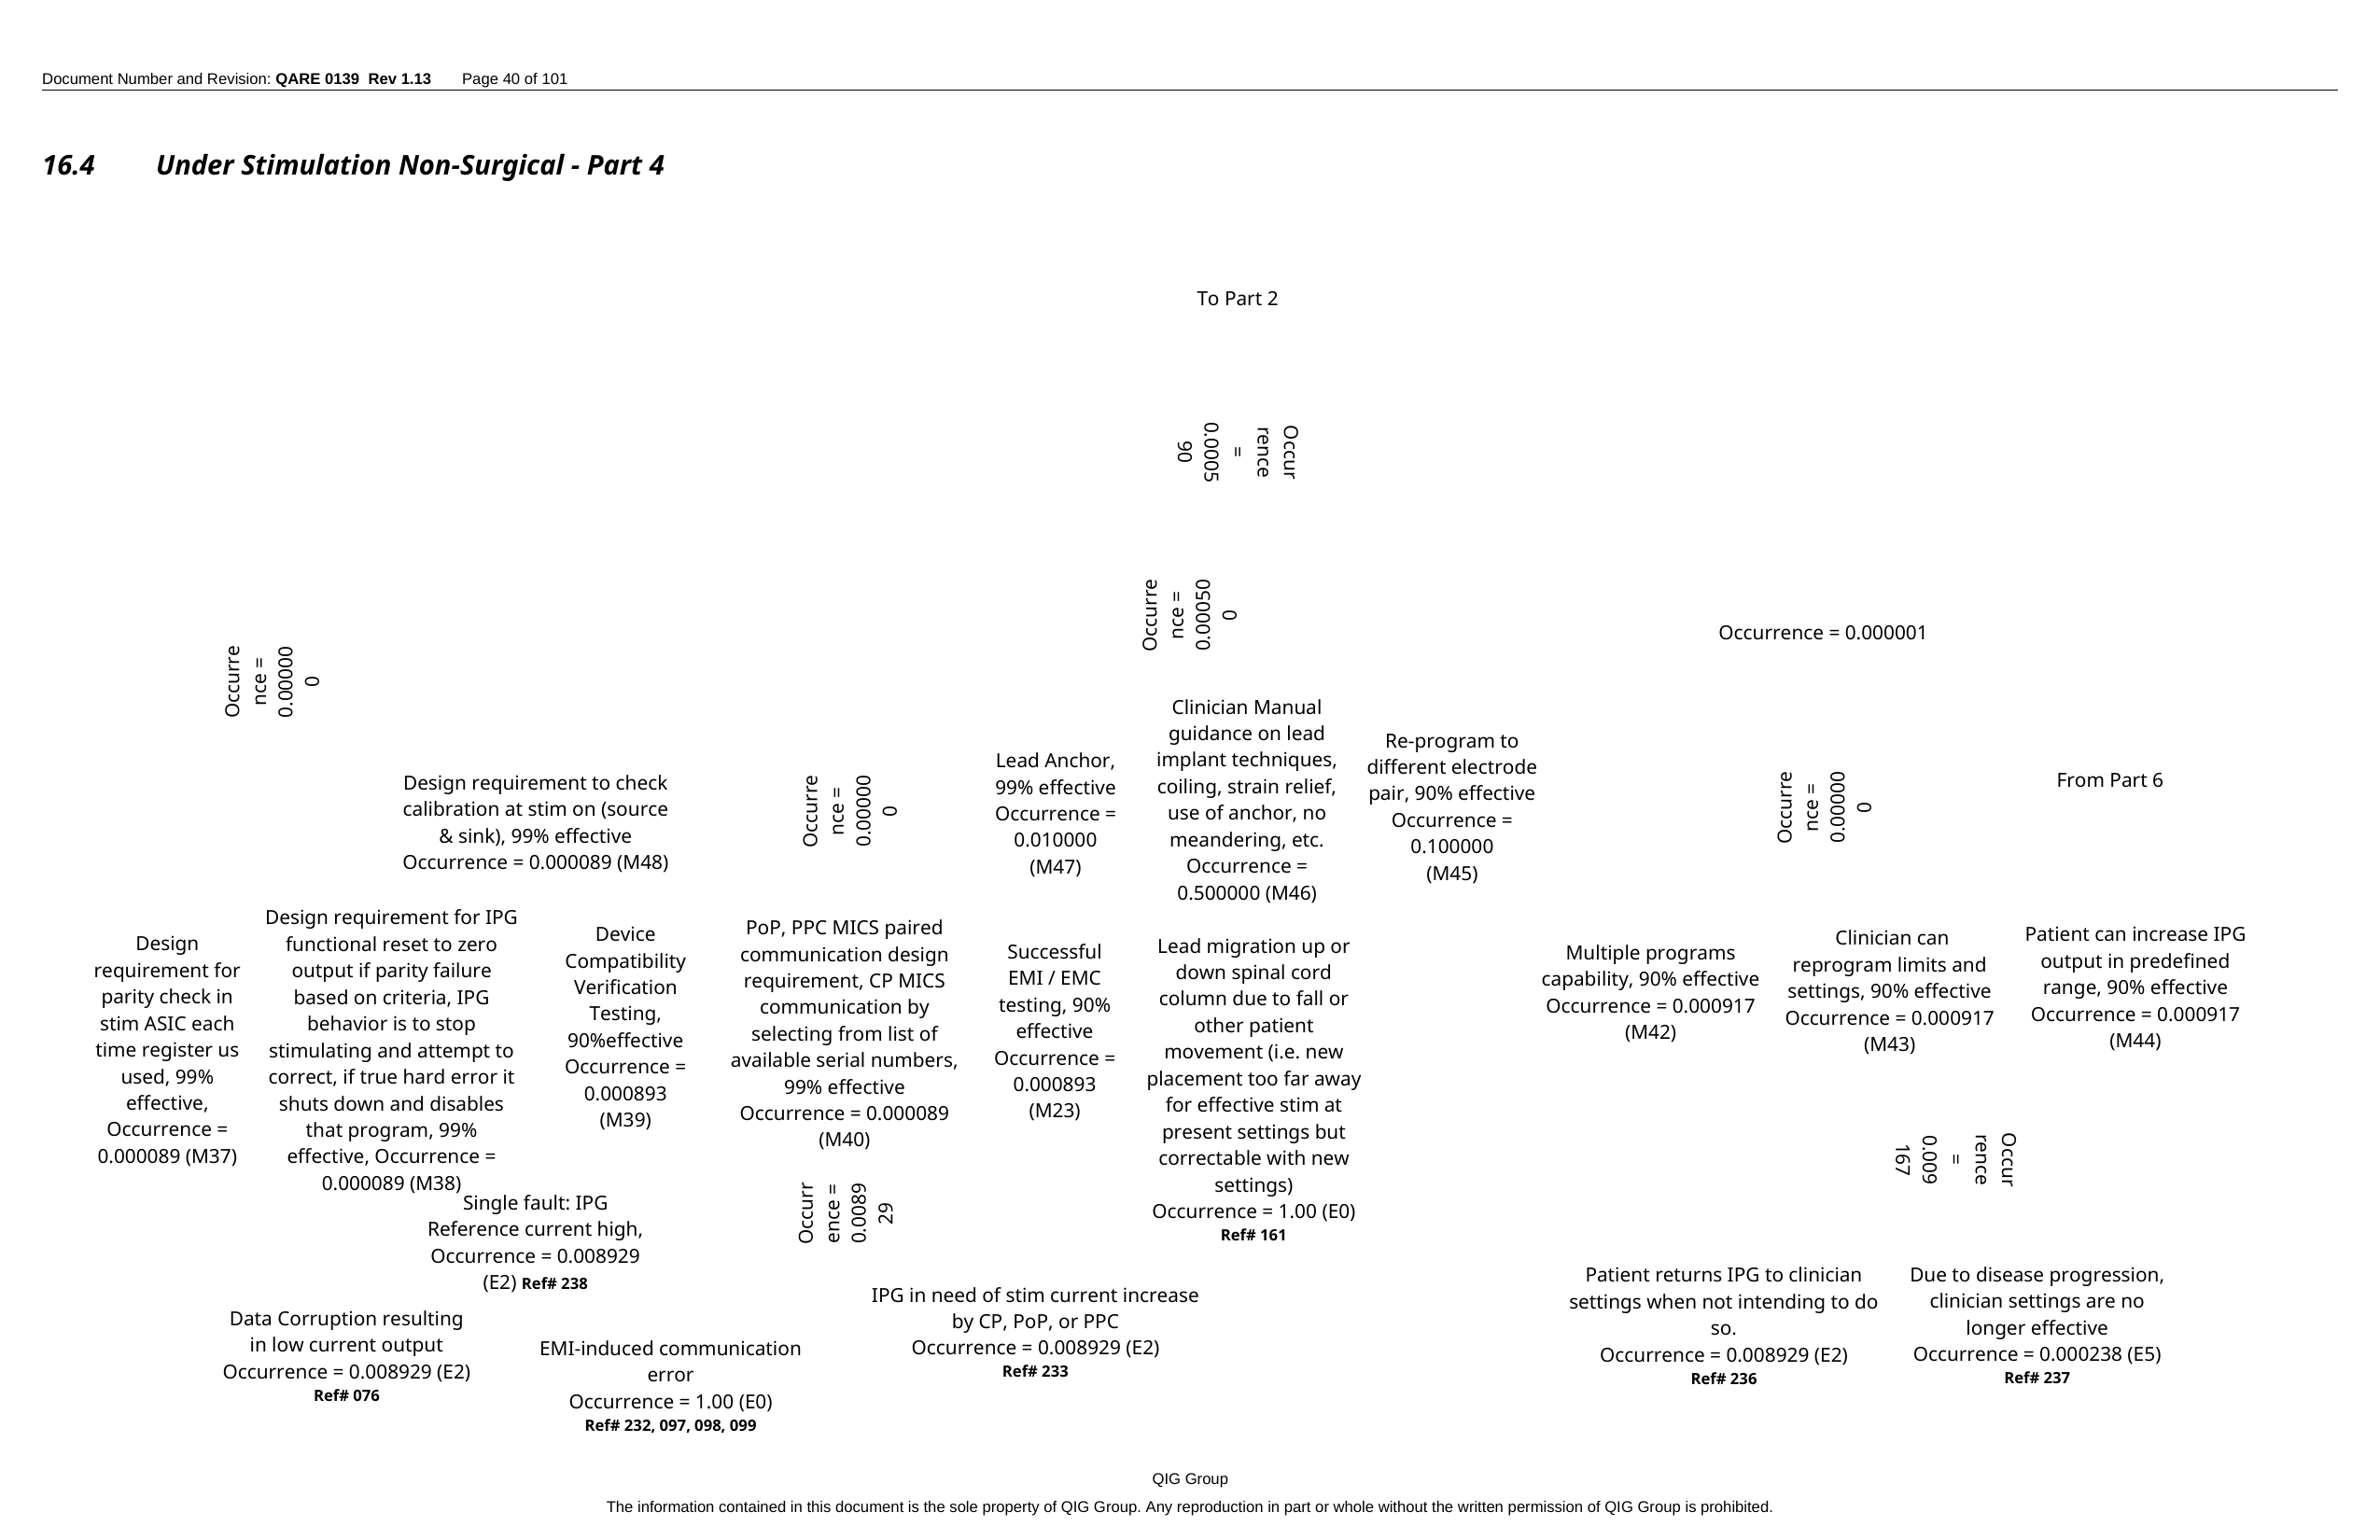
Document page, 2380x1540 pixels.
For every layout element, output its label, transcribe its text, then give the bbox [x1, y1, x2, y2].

subtitle Under Stimulation Non-Surgical - Part 4 [42, 146, 2338, 183]
